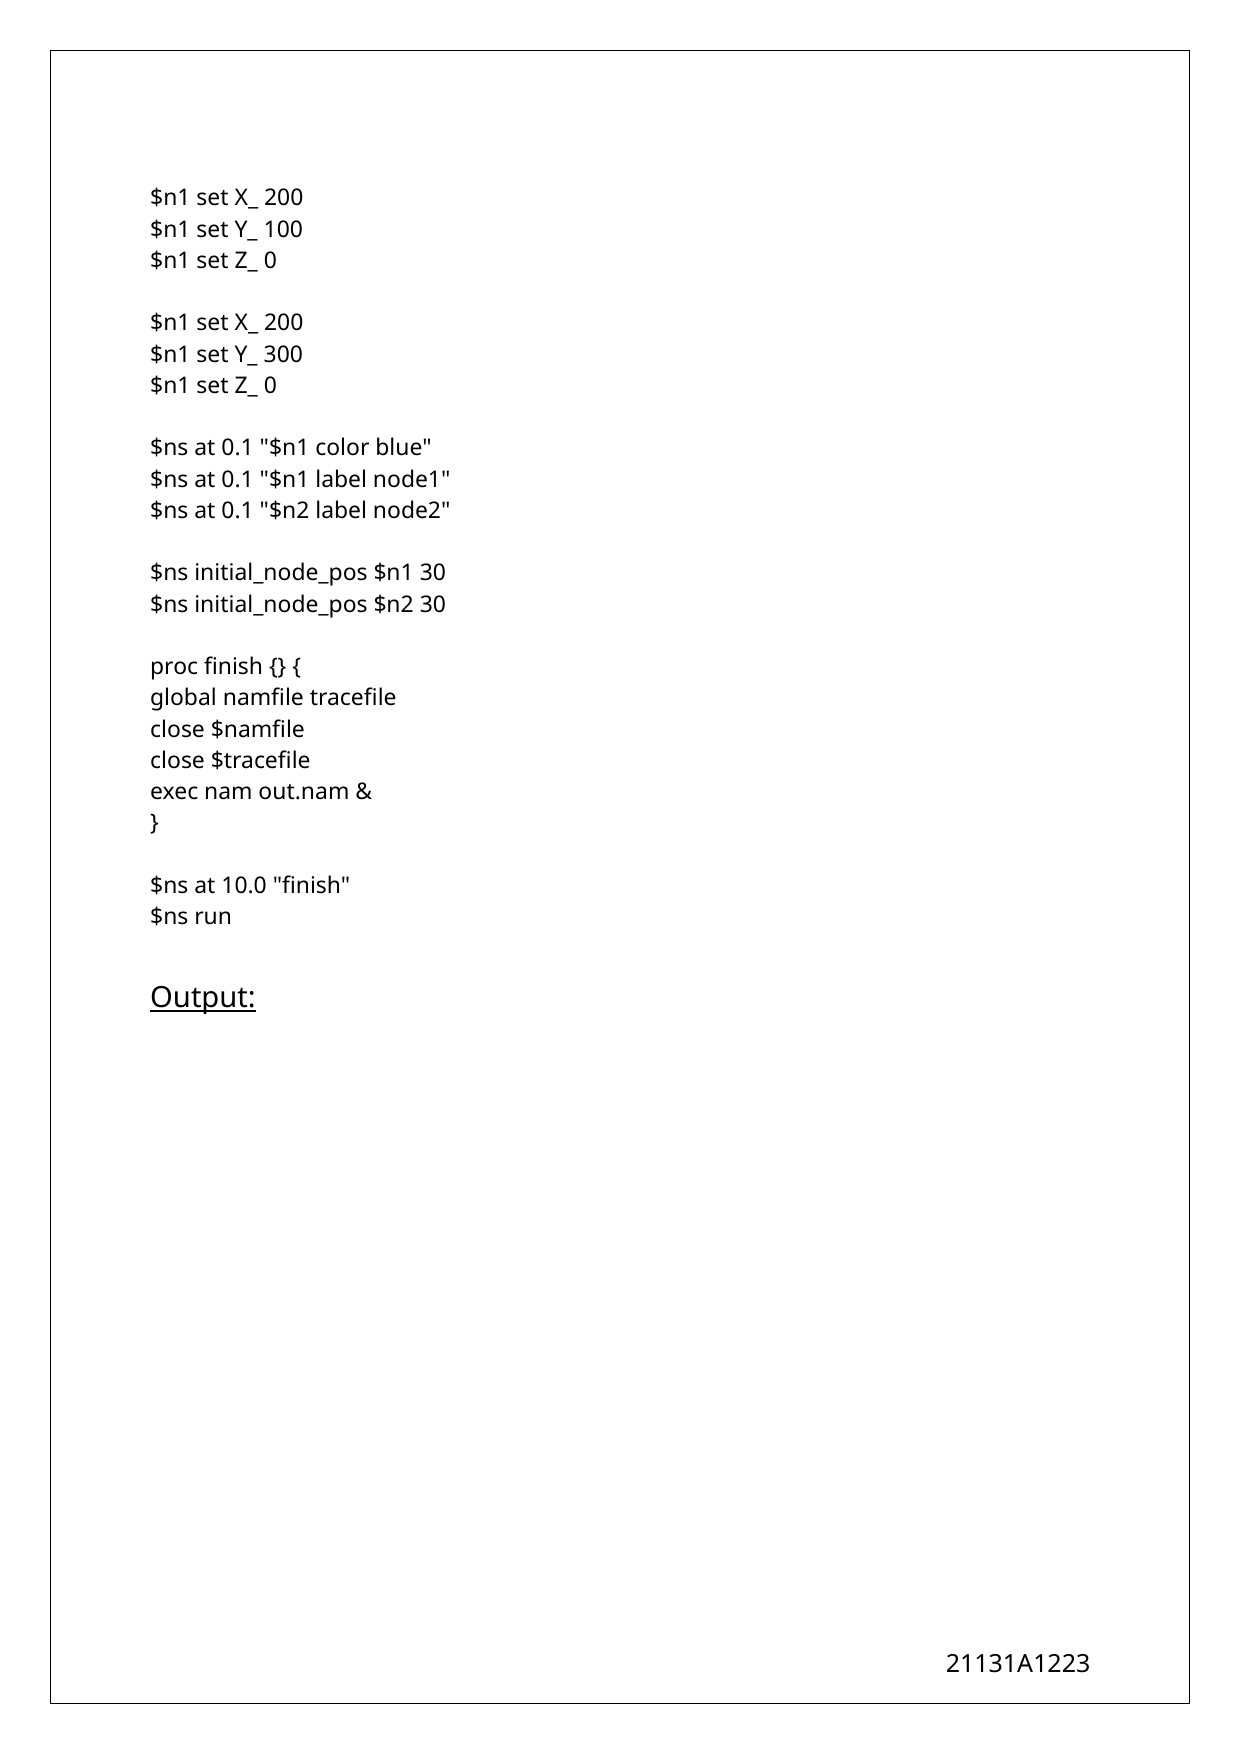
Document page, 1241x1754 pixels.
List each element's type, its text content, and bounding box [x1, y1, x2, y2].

text $n1 set Y_ 300 [150, 337, 1090, 369]
text $ns initial_node_pos $n2 30 [150, 587, 1090, 619]
text close $namfile [150, 712, 1090, 744]
text Output: [150, 977, 1090, 1016]
text $ns at 0.1 "$n1 color blue" [150, 431, 1090, 462]
text $n1 set X_ 200 [150, 306, 1090, 337]
text exec nam out.nam & [150, 775, 1090, 806]
text proc finish {} { [150, 650, 1090, 681]
text $ns at 0.1 "$n2 label node2" [150, 494, 1090, 525]
text global namfile tracefile [150, 681, 1090, 712]
text $ns initial_node_pos $n1 30 [150, 556, 1090, 587]
text $n1 set X_ 200 [150, 181, 1090, 212]
text } [150, 806, 1090, 837]
text $ns run [150, 900, 1090, 931]
text close $tracefile [150, 744, 1090, 775]
text $ns at 10.0 "finish" [150, 869, 1090, 900]
text $ns at 0.1 "$n1 label node1" [150, 462, 1090, 494]
text $n1 set Z_ 0 [150, 244, 1090, 275]
text $n1 set Y_ 100 [150, 212, 1090, 244]
text $n1 set Z_ 0 [150, 369, 1090, 400]
